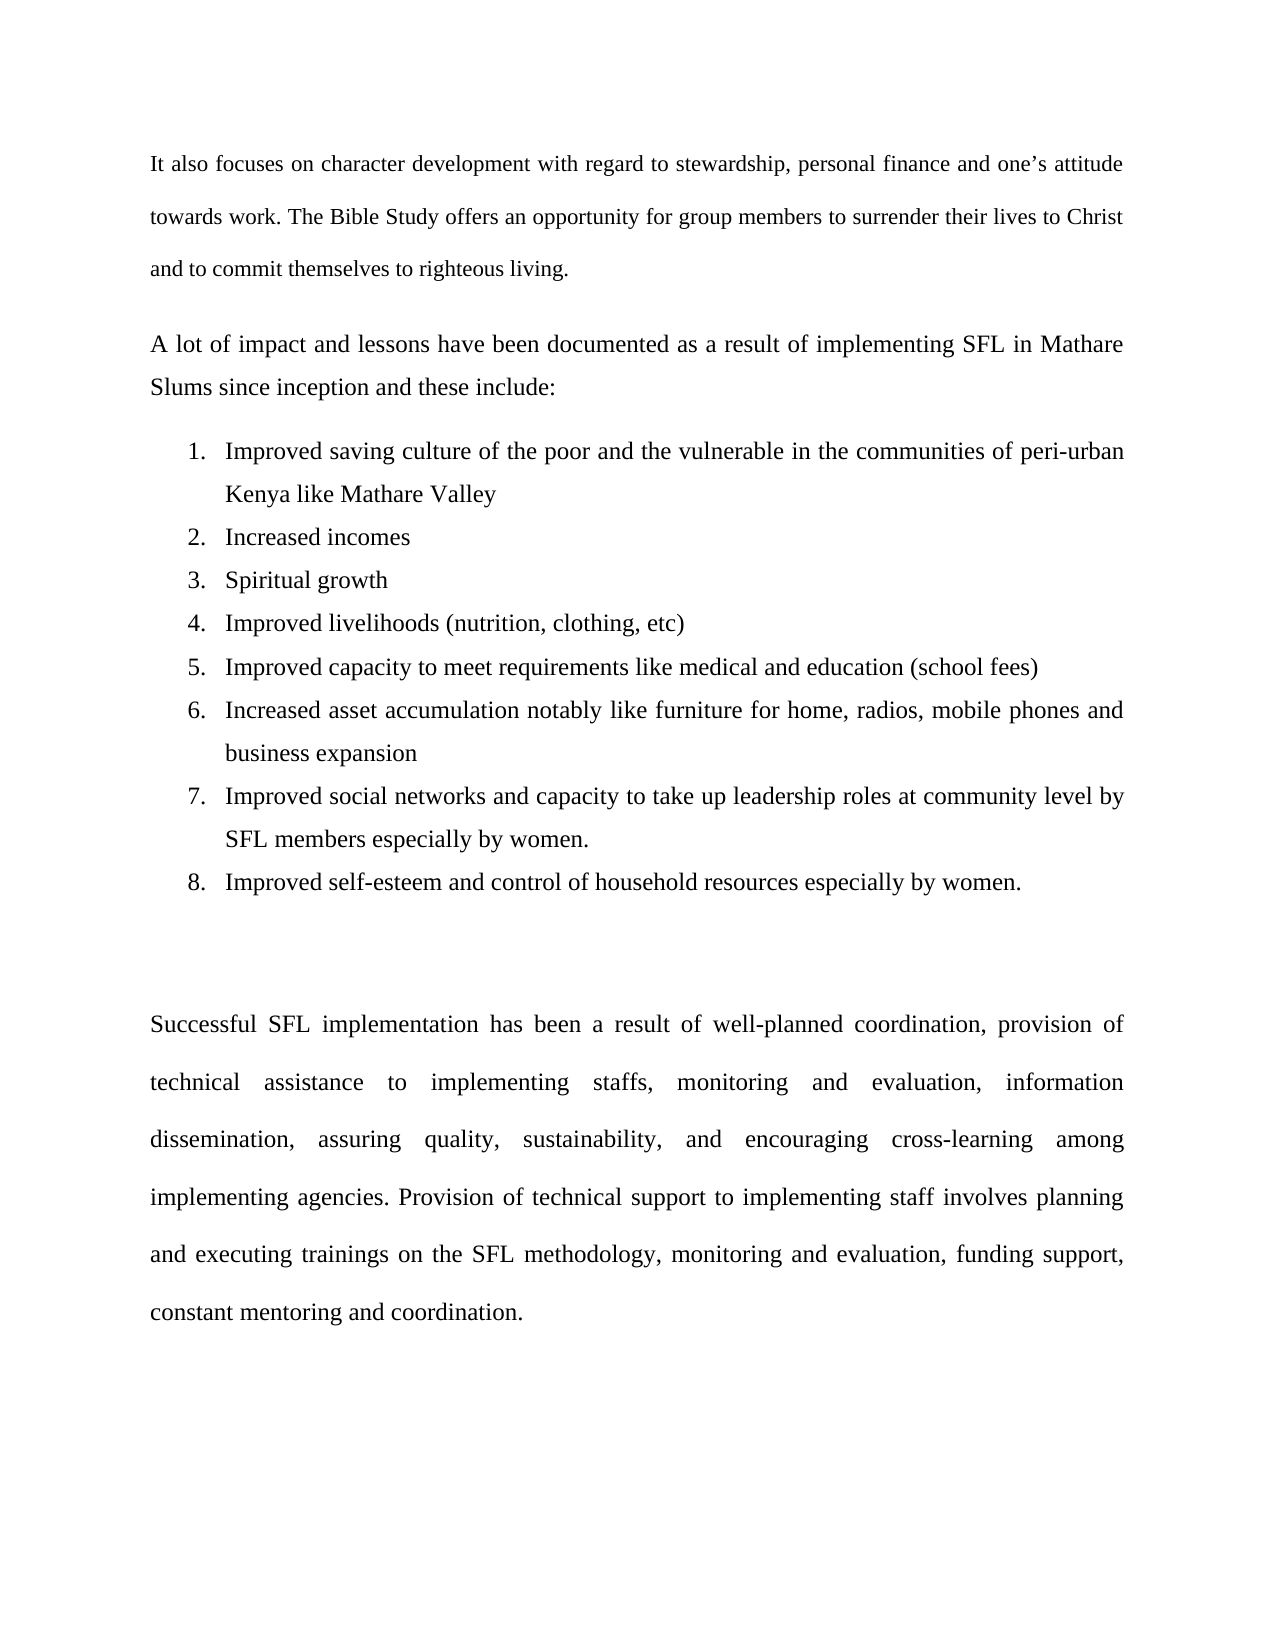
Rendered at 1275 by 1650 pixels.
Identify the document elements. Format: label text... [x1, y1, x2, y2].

list Improved capacity to meet requirements like medical and education (school fees) [187, 652, 1125, 680]
list Improved saving culture of the poor and the vulnerable in the communities of peri-urban Kenya like Mathare Valley [187, 436, 1125, 508]
text Successful SFL implementation has been a result of well-planned coordination, provision of technical assistance to implementing staffs, monitoring and evaluation, information dissemination, assuring quality, sustainability, and encouraging cross-learning among implementing agencies. Provision of technical support to implementing staff involves planning and executing trainings on the SFL methodology, monitoring and evaluation, funding support, constant mentoring and coordination. [150, 1009, 1125, 1326]
list Increased incomes [187, 522, 1125, 551]
list Improved self-esteem and control of household resources especially by women. [187, 867, 1125, 896]
list Improved livelihoods (nutrition, clothing, etc) [187, 608, 1125, 637]
list Improved social networks and capacity to take up leadership roles at community level by SFL members especially by women. [187, 781, 1125, 853]
list Spiritual growth [187, 565, 1125, 594]
text A lot of impact and lessons have been documented as a result of implementing SFL in Mathare Slums since inception and these include: [150, 329, 1125, 401]
text It also focuses on character development with regard to stewardship, personal finance and one’s attitude towards work. The Bible Study offers an opportunity for group members to surrender their lives to Christ and to commit themselves to righteous living. [150, 150, 1125, 282]
list Increased asset accumulation notably like furniture for home, radios, mobile phones and business expansion [187, 695, 1125, 767]
